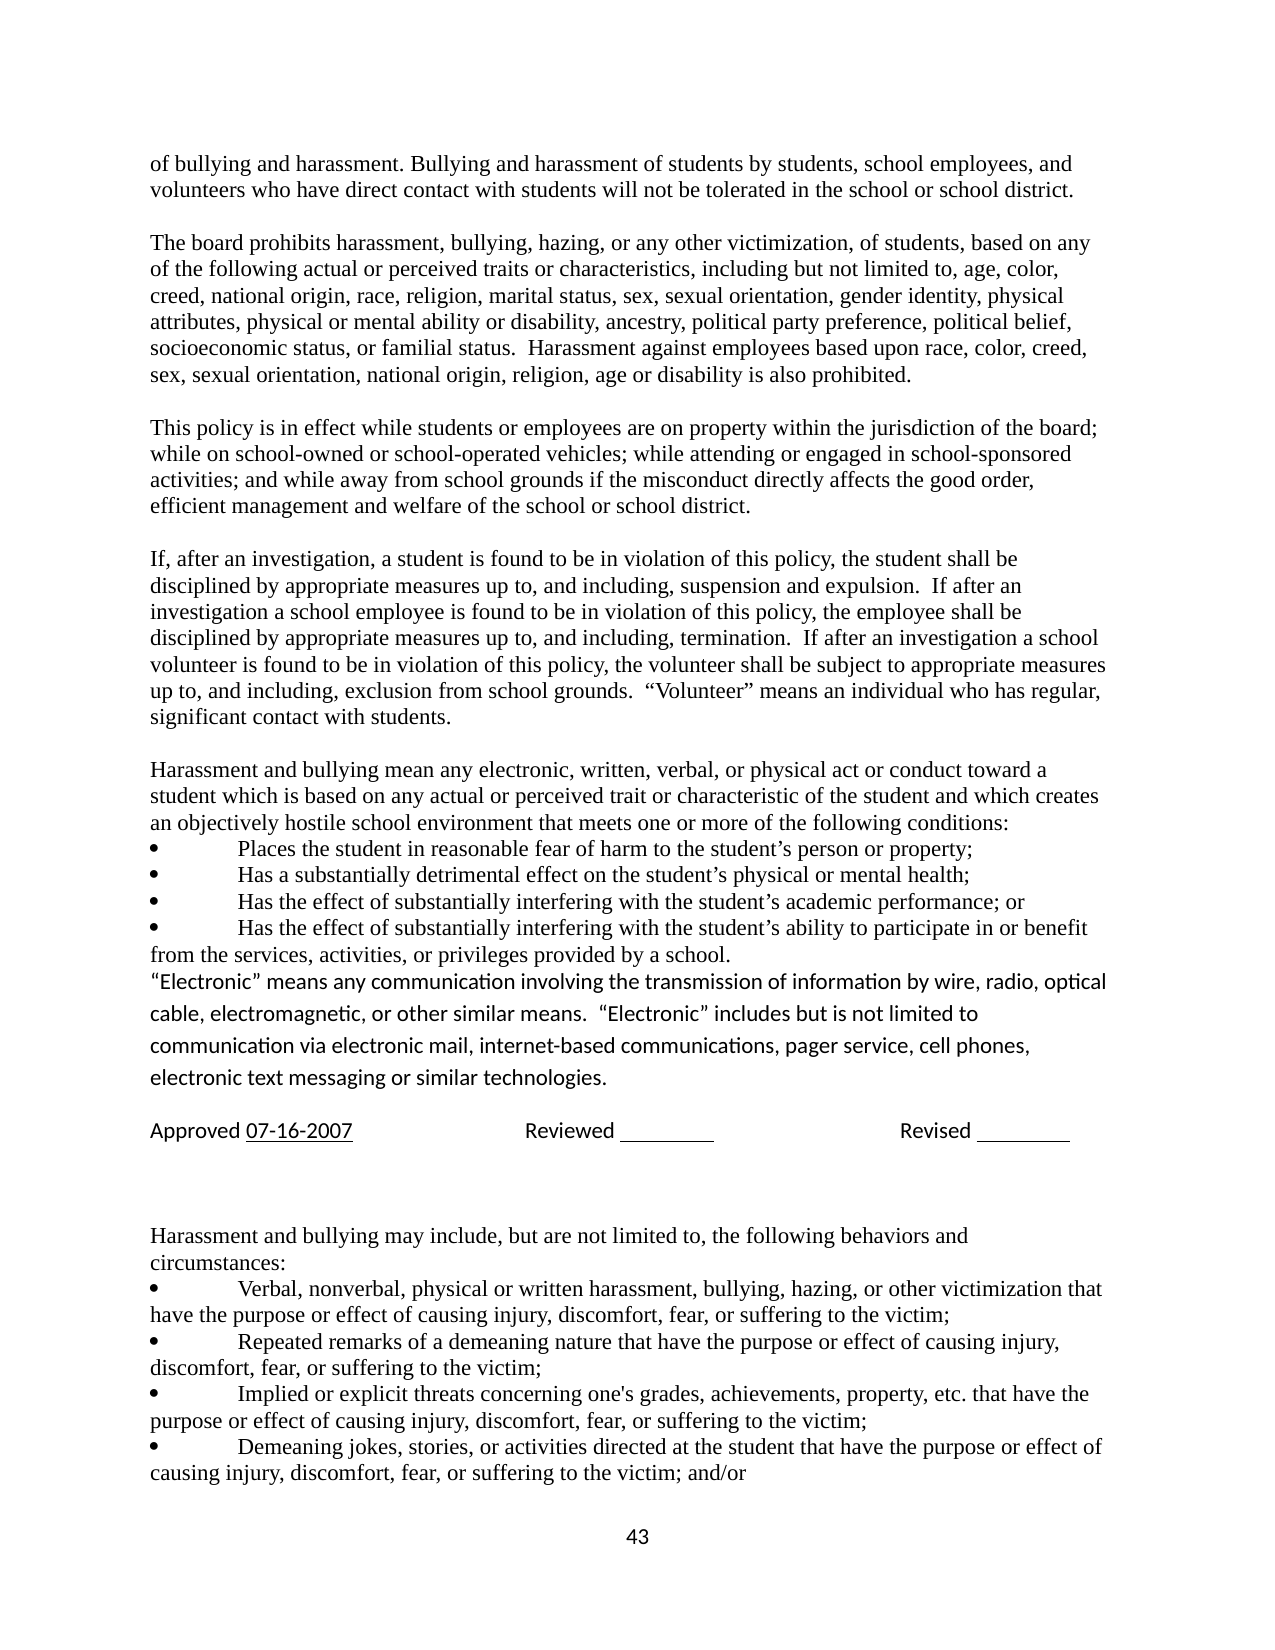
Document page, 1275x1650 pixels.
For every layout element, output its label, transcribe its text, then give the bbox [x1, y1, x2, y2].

text Harassment and bullying mean any electronic, written, verbal, or physical act or conduct toward a student which is based on any actual or perceived trait or characteristic of the student and which creates an objectively hostile school environment that meets one or more of the following conditions: [150, 756, 1110, 835]
list Has a substantially detrimental effect on the student’s physical or mental health; [150, 862, 1110, 888]
text This policy is in effect while students or employees are on property within the jurisdiction of the board; while on school-owned or school-operated vehicles; while attending or engaged in school-sponsored activities; and while away from school grounds if the misconduct directly affects the good order, efficient management and welfare of the school or school district. [150, 413, 1110, 519]
text “Electronic” means any communication involving the transmission of information by wire, radio, optical cable, electromagnetic, or other similar means. “Electronic” includes but is not limited to communication via electronic mail, internet-based communications, pager service, cell phones, electronic text messaging or similar technologies. [150, 967, 1125, 1092]
list Demeaning jokes, stories, or activities directed at the student that have the purpose or effect of causing injury, discomfort, fear, or suffering to the victim; and/or [150, 1433, 1110, 1486]
text Approved 07-16-2007 Reviewed Revised [150, 1117, 1125, 1144]
list Has the effect of substantially interfering with the student’s academic performance; or [150, 888, 1110, 914]
list Verbal, nonverbal, physical or written harassment, bullying, hazing, or other victimization that have the purpose or effect of causing injury, discomfort, fear, or suffering to the victim; [150, 1275, 1110, 1328]
list Has the effect of substantially interfering with the student’s ability to participate in or benefit from the services, activities, or privileges provided by a school. [150, 914, 1110, 967]
list Implied or explicit threats concerning one's grades, achievements, property, etc. that have the purpose or effect of causing injury, discomfort, fear, or suffering to the victim; [150, 1380, 1110, 1433]
text If, after an investigation, a student is found to be in violation of this policy, the student shall be disciplined by appropriate measures up to, and including, suspension and expulsion. If after an investigation a school employee is found to be in violation of this policy, the employee shall be disciplined by appropriate measures up to, and including, termination. If after an investigation a school volunteer is found to be in violation of this policy, the volunteer shall be subject to appropriate measures up to, and including, exclusion from school grounds. “Volunteer” means an individual who has regular, significant contact with students. [150, 545, 1110, 730]
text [150, 150, 1110, 203]
list Repeated remarks of a demeaning nature that have the purpose or effect of causing injury, discomfort, fear, or suffering to the victim; [150, 1328, 1110, 1380]
text Harassment and bullying may include, but are not limited to, the following behaviors and circumstances: [150, 1222, 1110, 1275]
text The board prohibits harassment, bullying, hazing, or any other victimization, of students, based on any of the following actual or perceived traits or characteristics, including but not limited to, age, color, creed, national origin, race, religion, marital status, sex, sexual orientation, gender identity, physical attributes, physical or mental ability or disability, ancestry, political party preference, political belief, socioeconomic status, or familial status. Harassment against employees based upon race, color, creed, sex, sexual orientation, national origin, religion, age or disability is also prohibited. [150, 229, 1110, 387]
list Places the student in reasonable fear of harm to the student’s person or property; [150, 835, 1110, 862]
